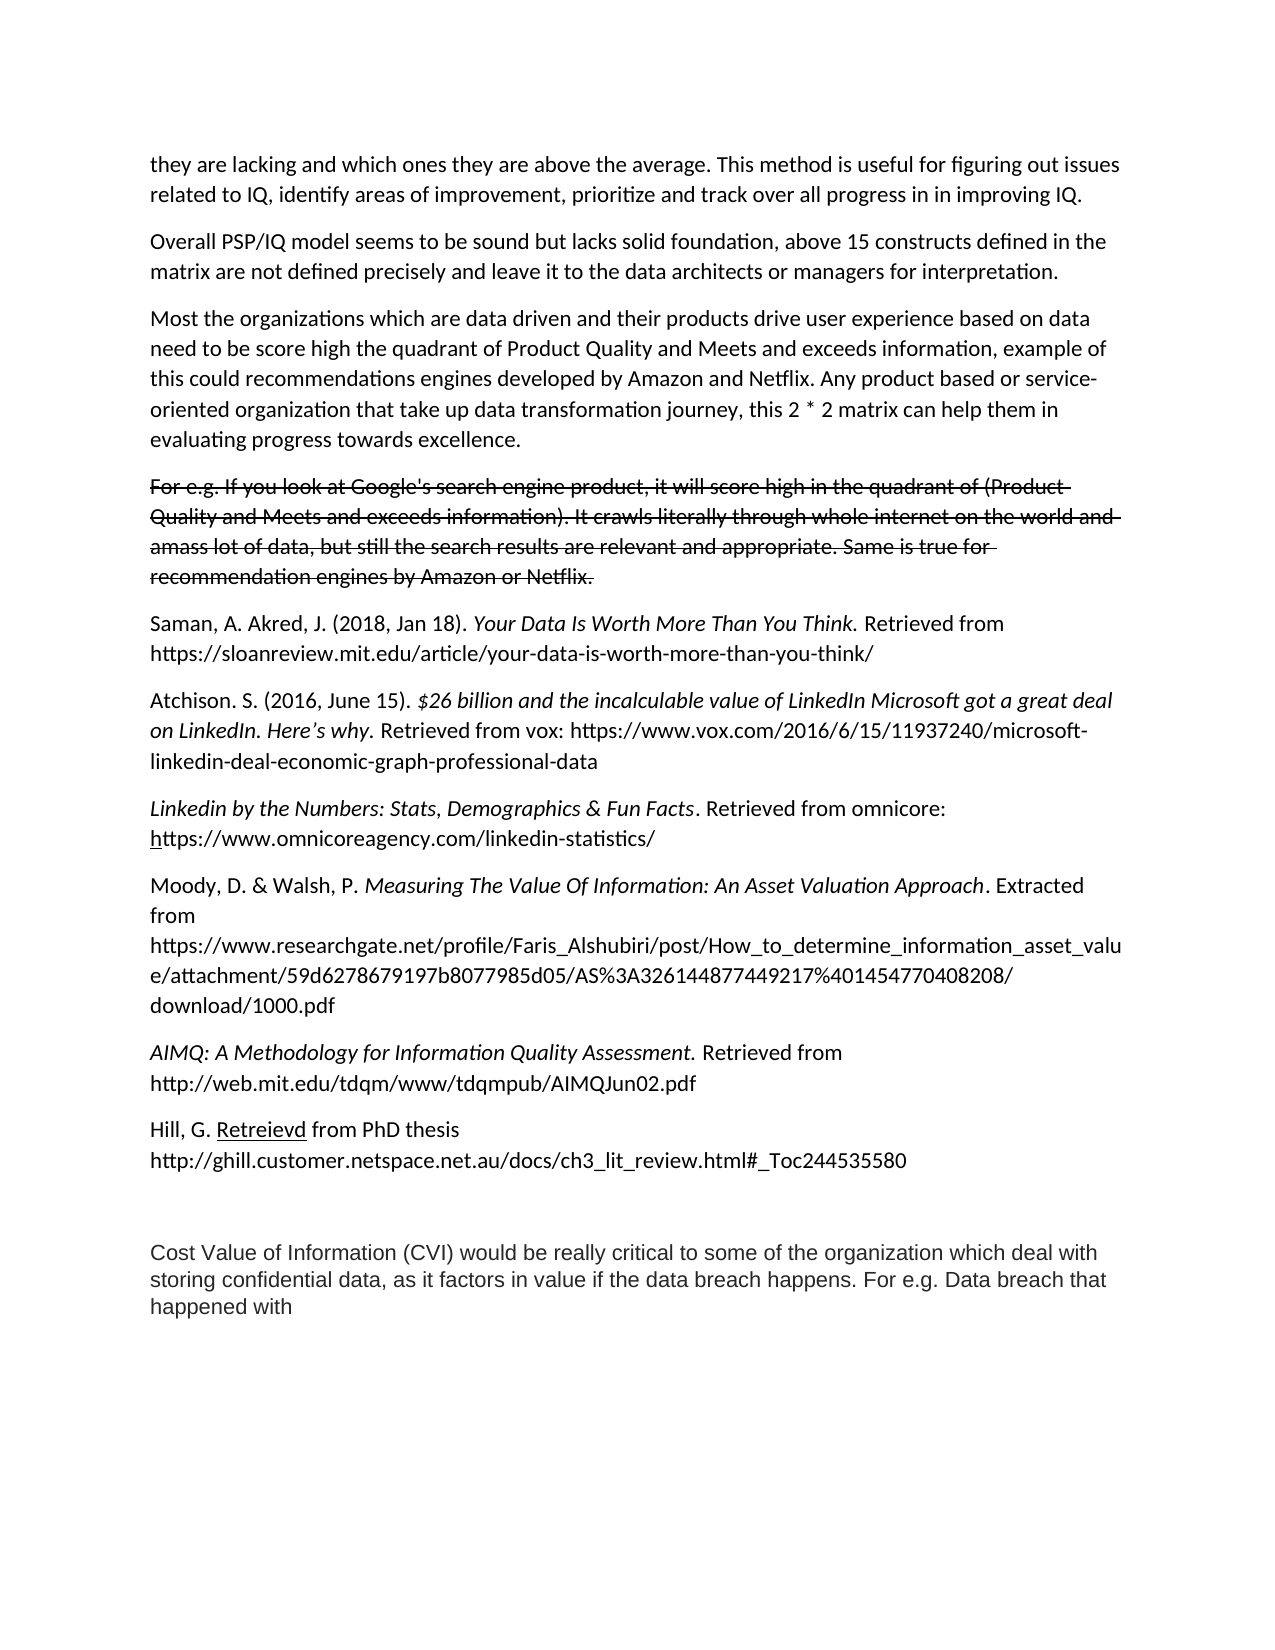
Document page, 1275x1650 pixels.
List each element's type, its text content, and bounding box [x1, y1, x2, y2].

text Hill, G. Retreievd from PhD thesis http://ghill.customer.netspace.net.au/docs/ch3_lit_review.html#_Toc244535580 [150, 1116, 1125, 1174]
text AIMQ: A Methodology for Information Quality Assessment. Retrieved from http://web.mit.edu/tdqm/www/tdqmpub/AIMQJun02.pdf [150, 1038, 1125, 1097]
text Atchison. S. (2016, June 15). $26 billion and the incalculable value of LinkedIn Microsoft got a great deal on LinkedIn. Here’s why. Retrieved from vox: https://www.vox.com/2016/6/15/11937240/microsoft- linkedin-deal-economic-graph-professional-data [150, 686, 1125, 775]
text For e.g. If you look at Google's search engine product, it will score high in the quadrant of (Product Quality and Meets and exceeds information). It crawls literally through whole internet on the world and amass lot of data, but still the search results are relevant and appropriate. Same is true for recommendation engines by Amazon or Netflix. [150, 472, 1125, 591]
text Linkedin by the Numbers: Stats, Demographics & Fun Facts. Retrieved from omnicore: https://www.omnicoreagency.com/linkedin-statistics/ [150, 794, 1125, 852]
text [150, 150, 1125, 208]
text Cost Value of Information (CVI) would be really critical to some of the organization which deal with storing confidential data, as it factors in value if the data breach happens. For e.g. Data breach that happened with [150, 1239, 1125, 1319]
text Saman, A. Akred, J. (2018, Jan 18). Your Data Is Worth More Than You Think. Retrieved from https://sloanreview.mit.edu/article/your-data-is-worth-more-than-you-think/ [150, 609, 1125, 668]
text Moody, D. & Walsh, P. Measuring The Value Of Information: An Asset Valuation Approach. Extracted from https://www.researchgate.net/profile/Faris_Alshubiri/post/How_to_determine_information_asset_value/attachment/59d6278679197b8077985d05/AS%3A326144877449217%401454770408208/download/1000.pdf [150, 871, 1125, 1020]
text Overall PSP/IQ model seems to be sound but lacks solid foundation, above 15 constructs defined in the matrix are not defined precisely and leave it to the data architects or managers for interpretation. [150, 227, 1125, 285]
text Most the organizations which are data driven and their products drive user experience based on data need to be score high the quadrant of Product Quality and Meets and exceeds information, example of this could recommendations engines developed by Amazon and Netflix. Any product based or service-oriented organization that take up data transformation journey, this 2 * 2 matrix can help them in evaluating progress towards excellence. [150, 304, 1125, 453]
